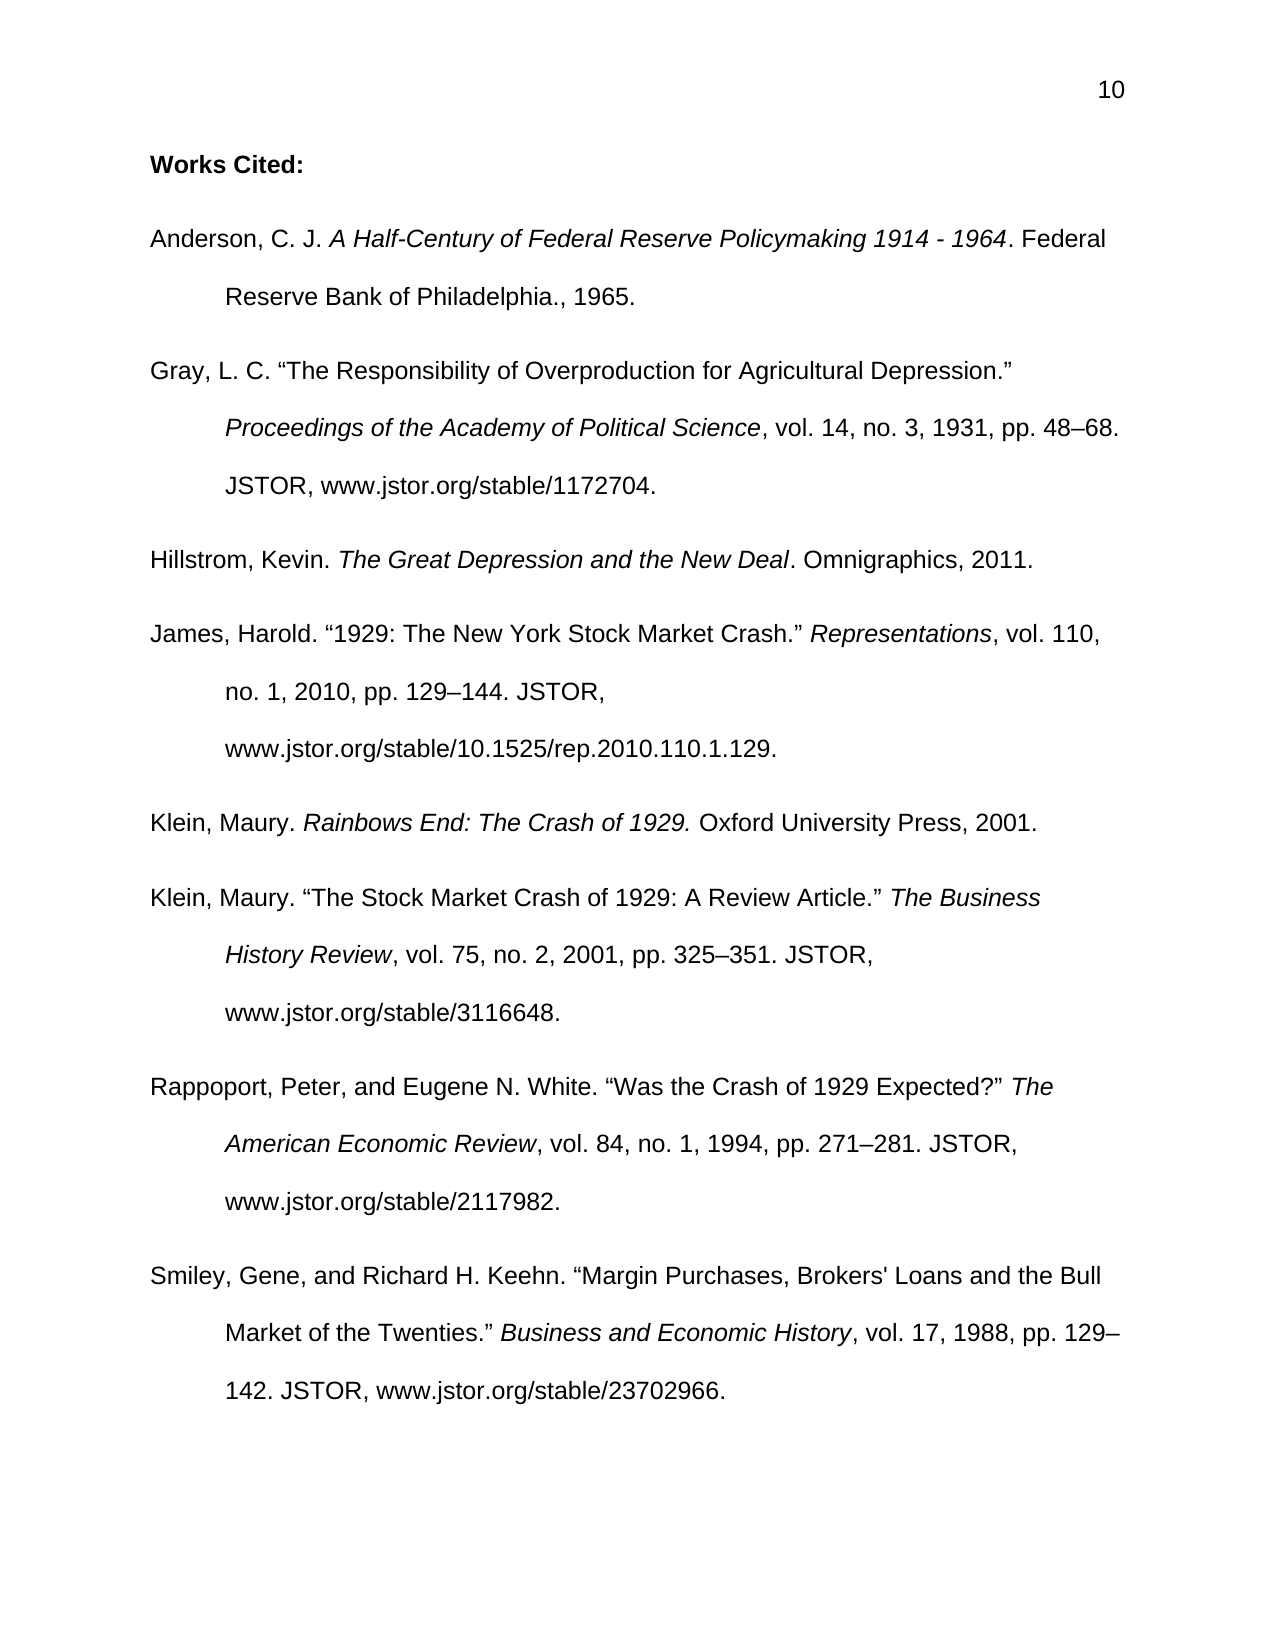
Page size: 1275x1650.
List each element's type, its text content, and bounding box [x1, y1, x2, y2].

text Klein, Maury. “The Stock Market Crash of 1929: A Review Article.” The Business History Review, vol. 75, no. 2, 2001, pp. 325–351. JSTOR, www.jstor.org/stable/3116648. [150, 882, 1125, 1026]
text James, Harold. “1929: The New York Stock Market Crash.” Representations, vol. 110, no. 1, 2010, pp. 129–144. JSTOR, www.jstor.org/stable/10.1525/rep.2010.110.1.129. [150, 619, 1125, 763]
text Rappoport, Peter, and Eugene N. White. “Was the Crash of 1929 Expected?” The American Economic Review, vol. 84, no. 1, 1994, pp. 271–281. JSTOR, www.jstor.org/stable/2117982. [150, 1072, 1125, 1215]
text Gray, L. C. “The Responsibility of Overproduction for Agricultural Depression.” Proceedings of the Academy of Political Science, vol. 14, no. 3, 1931, pp. 48–68. JSTOR, www.jstor.org/stable/1172704. [150, 356, 1125, 499]
text Hillstrom, Kevin. The Great Depression and the New Deal. Omnigraphics, 2011. [150, 545, 1125, 574]
text Smiley, Gene, and Richard H. Keehn. “Margin Purchases, Brokers' Loans and the Bull Market of the Twenties.” Business and Economic History, vol. 17, 1988, pp. 129–142. JSTOR, www.jstor.org/stable/23702966. [150, 1261, 1125, 1404]
text Klein, Maury. Rainbows End: The Crash of 1929. Oxford University Press, 2001. [150, 808, 1125, 837]
text Anderson, C. J. A Half-Century of Federal Reserve Policymaking 1914 - 1964. Federal Reserve Bank of Philadelphia., 1965. [150, 224, 1125, 310]
text Works Cited: [150, 150, 1125, 179]
